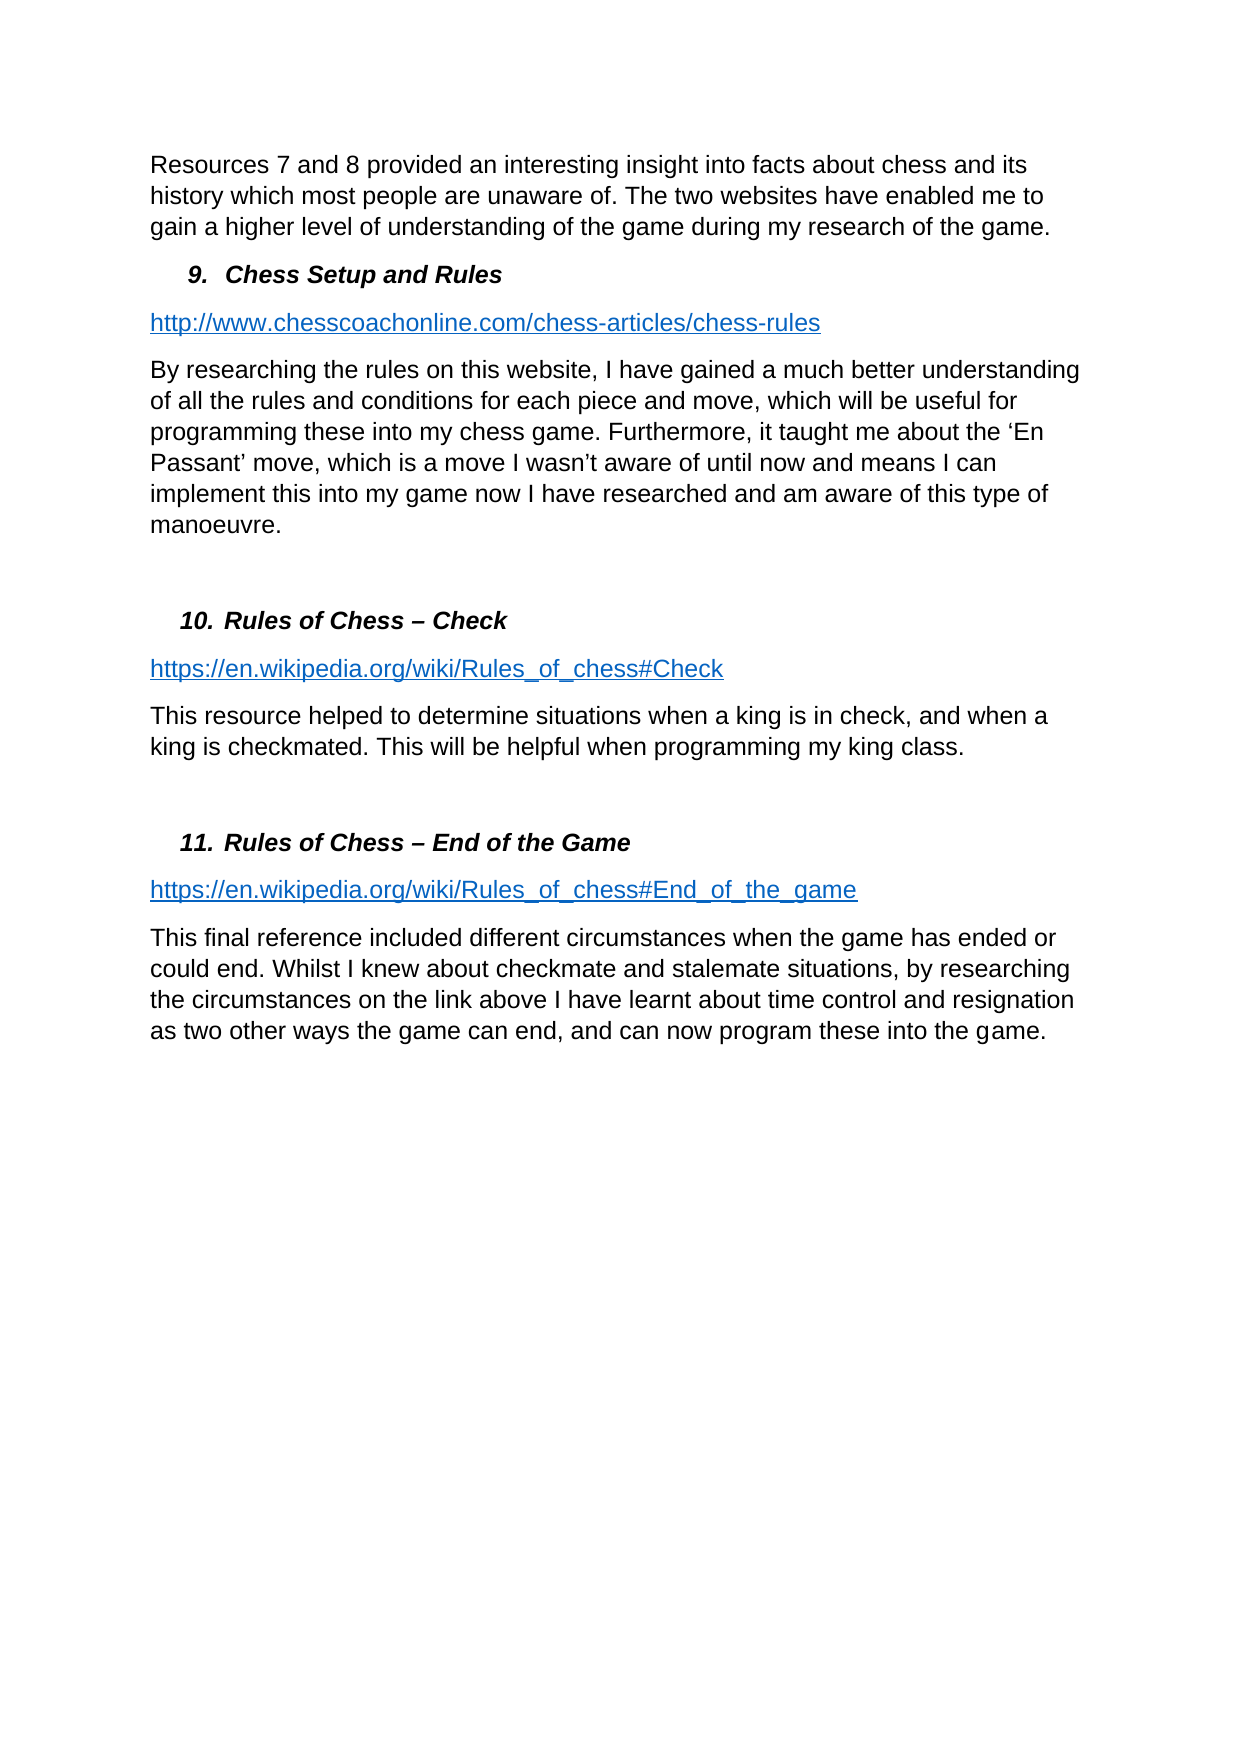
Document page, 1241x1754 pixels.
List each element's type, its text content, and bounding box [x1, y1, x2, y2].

text This resource helped to determine situations when a king is in check, and when a king is checkmated. This will be helpful when programming my king class. [150, 701, 1090, 761]
text https://en.wikipedia.org/wiki/Rules_of_chess#End_of_the_game [150, 875, 1090, 904]
list Rules of Chess – End of the Game [179, 828, 1090, 856]
text Resources 7 and 8 provided an interesting insight into facts about chess and its history which most people are unaware of. The two websites have enabled me to gain a higher level of understanding of the game during my research of the game. [150, 150, 1090, 241]
text By researching the rules on this website, I have gained a much better understanding of all the rules and conditions for each piece and move, which will be useful for programming these into my chess game. Furthermore, it taught me about the ‘En Passant’ move, which is a move I wasn’t aware of until now and means I can implement this into my game now I have researched and am aware of this type of manoeuvre. [150, 355, 1090, 539]
list Rules of Chess – Check [179, 606, 1090, 634]
text This final reference included different circumstances when the game has ended or could end. Whilst I knew about checkmate and stalemate situations, by researching the circumstances on the link above I have learnt about time control and resignation as two other ways the game can end, and can now program these into the game. [150, 923, 1090, 1045]
text https://en.wikipedia.org/wiki/Rules_of_chess#Check [150, 653, 1090, 682]
list Chess Setup and Rules [187, 260, 1090, 288]
text http://www.chesscoachonline.com/chess-articles/chess-rules [150, 307, 1090, 336]
